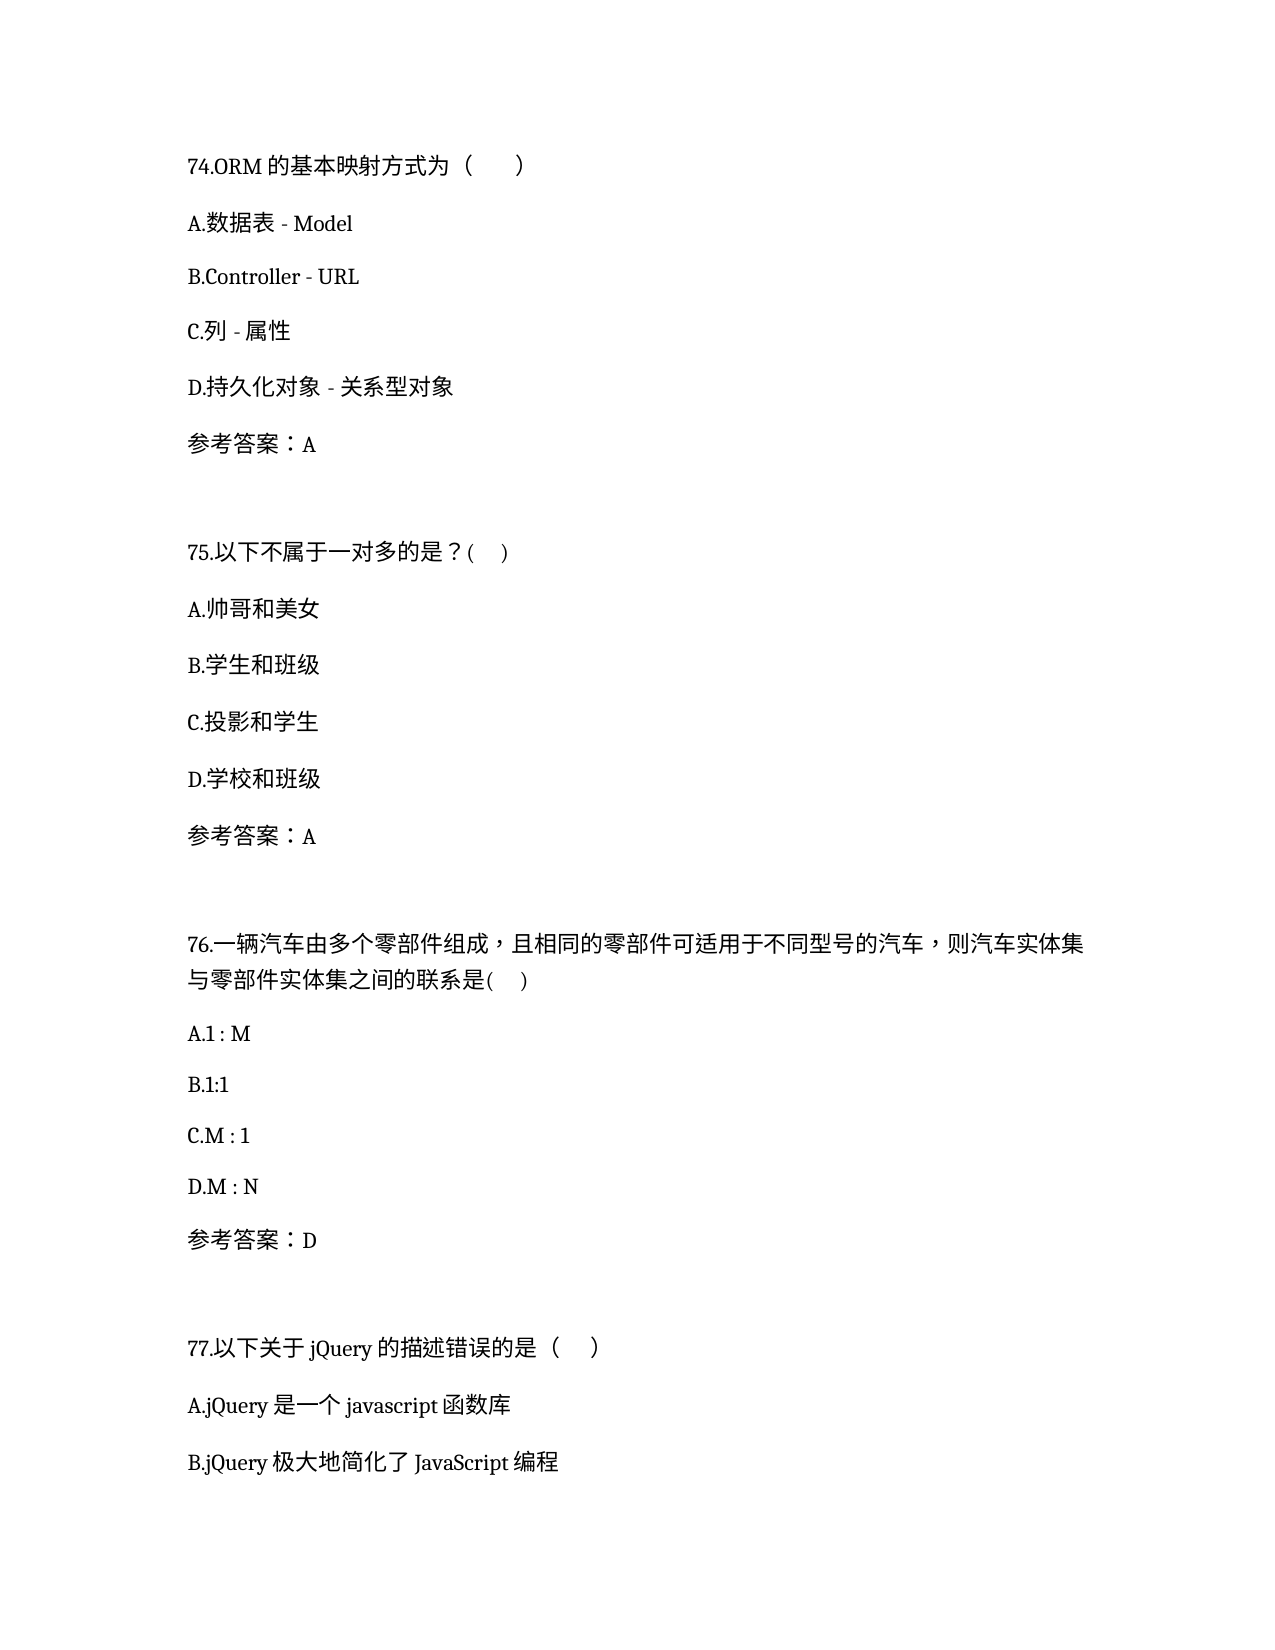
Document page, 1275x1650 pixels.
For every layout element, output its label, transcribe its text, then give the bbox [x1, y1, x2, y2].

text 76.一辆汽车由多个零部件组成，且相同的零部件可适用于不同型号的汽车，则汽车实体集与零部件实体集之间的联系是( ) [187, 928, 1087, 995]
text 77.以下关于jQuery的描述错误的是（ ） [187, 1332, 1087, 1363]
text D.持久化对象 - 关系型对象 [187, 371, 1087, 403]
text A.帅哥和美女 [187, 593, 1087, 624]
text C.列 - 属性 [187, 314, 1087, 346]
text A.jQuery是一个javascript函数库 [187, 1389, 1087, 1420]
text A.1 : M [187, 1020, 1087, 1047]
text B.jQuery极大地简化了JavaScript编程 [187, 1446, 1087, 1477]
text 参考答案：A [187, 428, 1087, 459]
text B.学生和班级 [187, 649, 1087, 681]
text C.M : 1 [187, 1122, 1087, 1149]
text 参考答案：A [187, 820, 1087, 851]
text D.学校和班级 [187, 763, 1087, 794]
text A.数据表 - Model [187, 207, 1087, 238]
text B.1:1 [187, 1071, 1087, 1098]
text B.Controller - URL [187, 263, 1087, 290]
text D.M : N [187, 1173, 1087, 1200]
text 74.ORM的基本映射方式为（ ） [187, 150, 1087, 181]
text C.投影和学生 [187, 706, 1087, 737]
text 75.以下不属于一对多的是？( ) [187, 536, 1087, 567]
text 参考答案：D [187, 1224, 1087, 1256]
